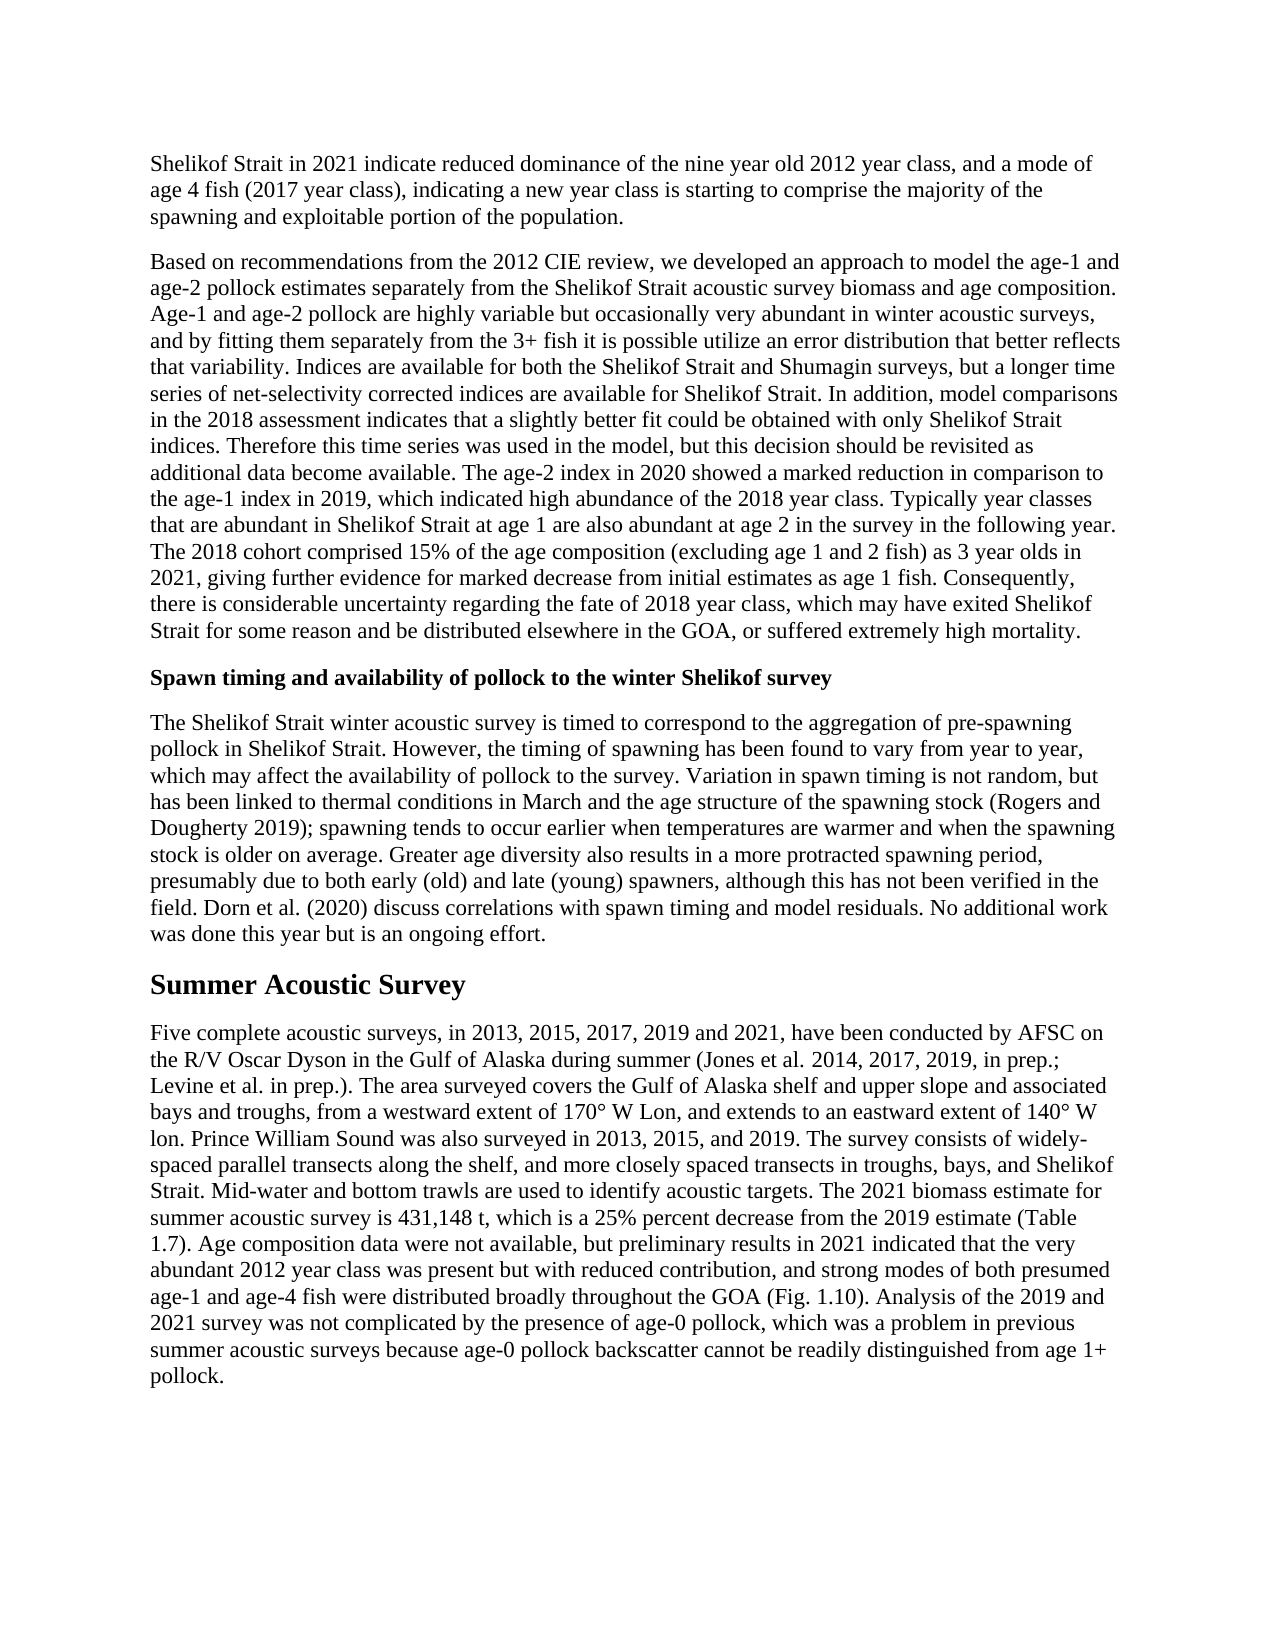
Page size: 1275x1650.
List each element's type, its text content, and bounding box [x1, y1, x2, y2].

text Based on recommendations from the 2012 CIE review, we developed an approach to model the age-1 and age-2 pollock estimates separately from the Shelikof Strait acoustic survey biomass and age composition. Age-1 and age-2 pollock are highly variable but occasionally very abundant in winter acoustic surveys, and by fitting them separately from the 3+ fish it is possible utilize an error distribution that better reflects that variability. Indices are available for both the Shelikof Strait and Shumagin surveys, but a longer time series of net-selectivity corrected indices are available for Shelikof Strait. In addition, model comparisons in the 2018 assessment indicates that a slightly better fit could be obtained with only Shelikof Strait indices. Therefore this time series was used in the model, but this decision should be revisited as additional data become available. The age-2 index in 2020 showed a marked reduction in comparison to the age-1 index in 2019, which indicated high abundance of the 2018 year class. Typically year classes that are abundant in Shelikof Strait at age 1 are also abundant at age 2 in the survey in the following year. The 2018 cohort comprised 15% of the age composition (excluding age 1 and 2 fish) as 3 year olds in 2021, giving further evidence for marked decrease from initial estimates as age 1 fish. Consequently, there is considerable uncertainty regarding the fate of 2018 year class, which may have exited Shelikof Strait for some reason and be distributed elsewhere in the GOA, or suffered extremely high mortality. [150, 248, 1125, 643]
text Five complete acoustic surveys, in 2013, 2015, 2017, 2019 and 2021, have been conducted by AFSC on the R/V Oscar Dyson in the Gulf of Alaska during summer (Jones et al. 2014, 2017, 2019, in prep.; Levine et al. in prep.). The area surveyed covers the Gulf of Alaska shelf and upper slope and associated bays and troughs, from a westward extent of 170° W Lon, and extends to an eastward extent of 140° W lon. Prince William Sound was also surveyed in 2013, 2015, and 2019. The survey consists of widely-spaced parallel transects along the shelf, and more closely spaced transects in troughs, bays, and Shelikof Strait. Mid-water and bottom trawls are used to identify acoustic targets. The 2021 biomass estimate for summer acoustic survey is 431,148 t, which is a 25% percent decrease from the 2019 estimate (Table 1.7). Age composition data were not available, but preliminary results in 2021 indicated that the very abundant 2012 year class was present but with reduced contribution, and strong modes of both presumed age-1 and age-4 fish were distributed broadly throughout the GOA (Fig. 1.10). Analysis of the 2019 and 2021 survey was not complicated by the presence of age-0 pollock, which was a problem in previous summer acoustic surveys because age-0 pollock backscatter cannot be readily distinguished from age 1+ pollock. [150, 1019, 1125, 1388]
subtitle Summer Acoustic Survey [150, 967, 1125, 1001]
subtitle Spawn timing and availability of pollock to the winter Shelikof survey [150, 664, 1125, 690]
text The Shelikof Strait winter acoustic survey is timed to correspond to the aggregation of pre-spawning pollock in Shelikof Strait. However, the timing of spawning has been found to vary from year to year, which may affect the availability of pollock to the survey. Variation in spawn timing is not random, but has been linked to thermal conditions in March and the age structure of the spawning stock (Rogers and Dougherty 2019); spawning tends to occur earlier when temperatures are warmer and when the spawning stock is older on average. Greater age diversity also results in a more protracted spawning period, presumably due to both early (old) and late (young) spawners, although this has not been verified in the field. Dorn et al. (2020) discuss correlations with spawn timing and model residuals. No additional work was done this year but is an ongoing effort. [150, 709, 1125, 946]
